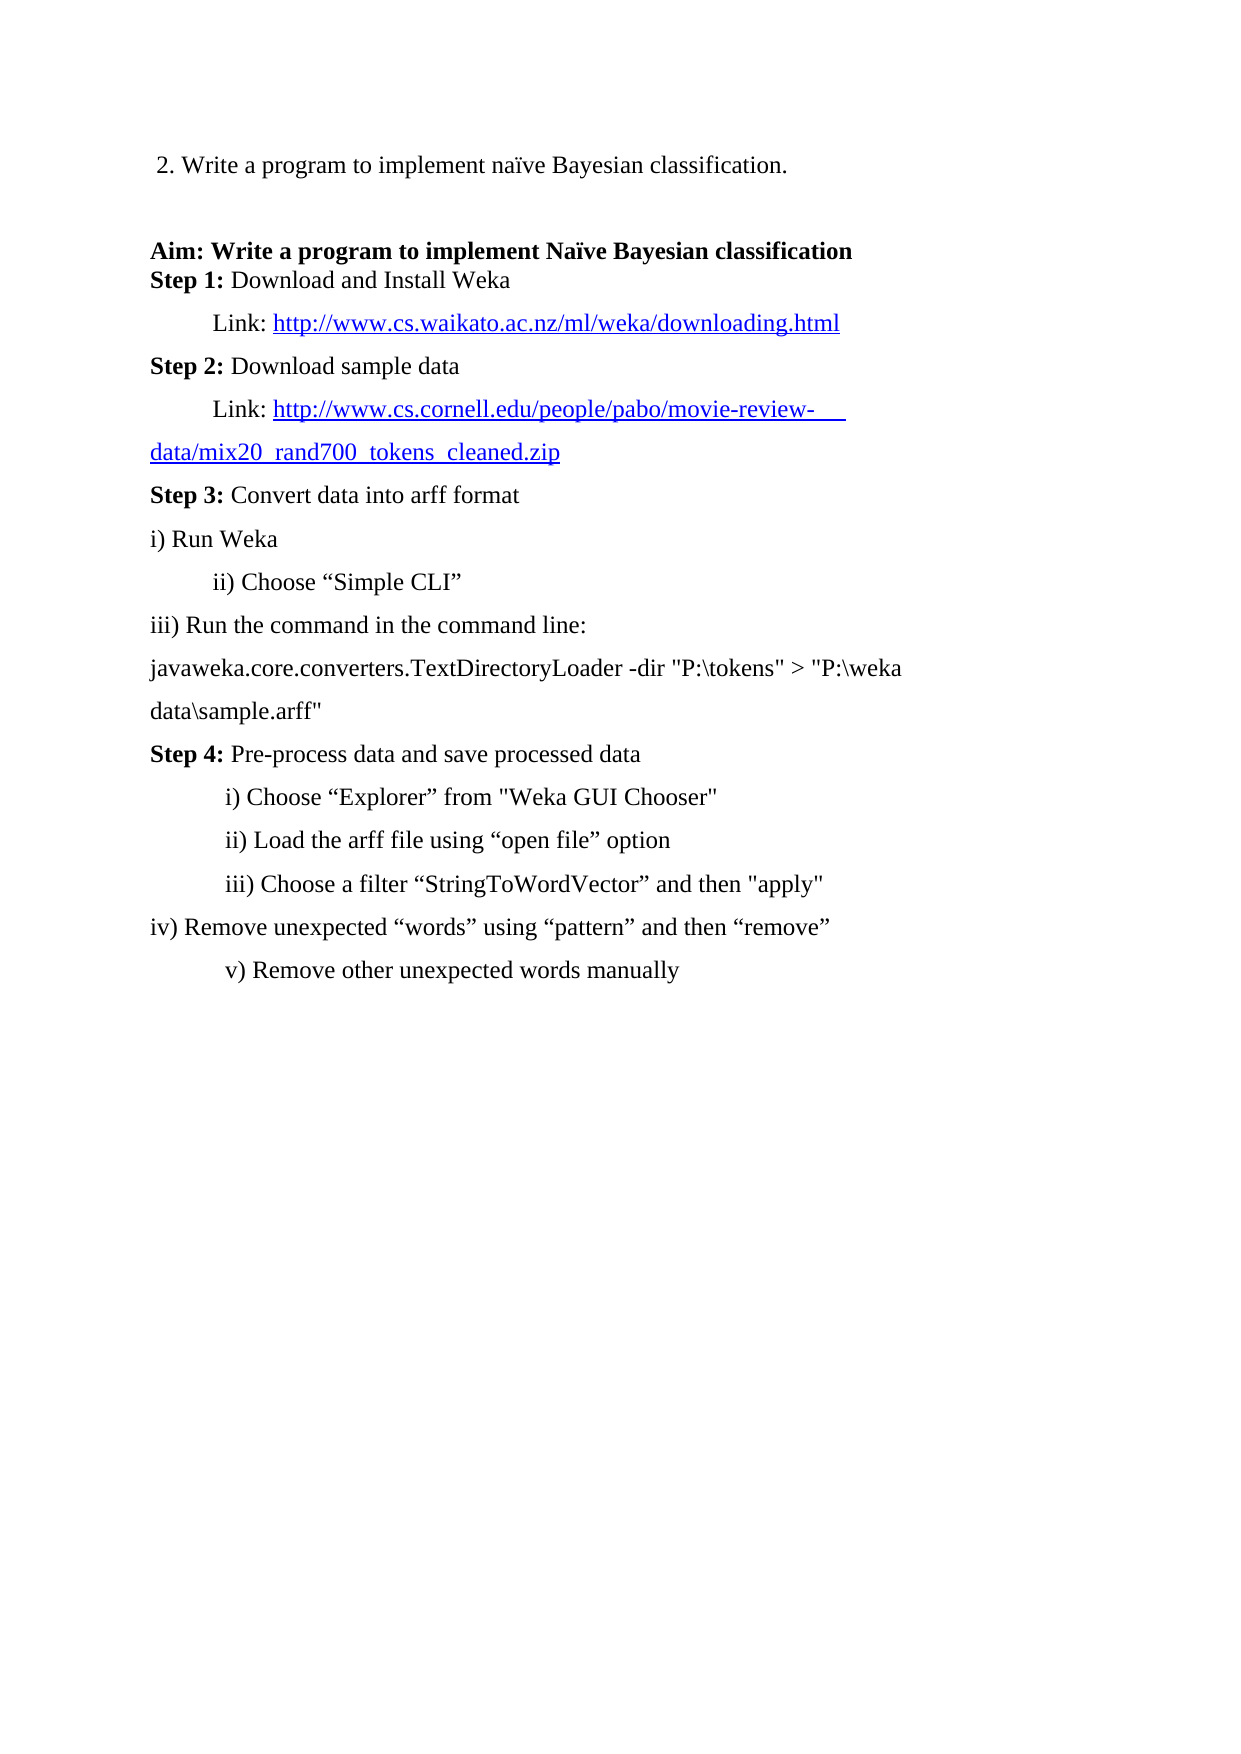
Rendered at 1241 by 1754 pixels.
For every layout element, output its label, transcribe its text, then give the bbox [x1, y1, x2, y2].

text Step 2: Download sample data [150, 351, 1090, 380]
text javaweka.core.converters.TextDirectoryLoader -dir "P:\tokens" > "P:\weka [150, 653, 1090, 682]
text data\sample.arff" [150, 696, 1090, 725]
text v) Remove other unexpected words manually [150, 955, 1090, 984]
text Link: http://www.cs.cornell.edu/people/pabo/movie-review- data/mix20_rand700_tokens_cleaned.zip [150, 394, 1090, 466]
text iv) Remove unexpected “words” using “pattern” and then “remove” [150, 912, 1090, 941]
text 2. Write a program to implement naïve Bayesian classification. [150, 150, 1090, 179]
text ii) Load the arff file using “open file” option [150, 826, 1090, 854]
text ii) Choose “Simple CLI” [150, 567, 1090, 596]
text iii) Run the command in the command line: [150, 610, 1090, 639]
text i) Choose “Explorer” from "Weka GUI Chooser" [150, 782, 1090, 811]
text Step 3: Convert data into arff format [150, 481, 1090, 509]
text Step 4: Pre-process data and save processed data [150, 739, 1090, 768]
text Link: http://www.cs.waikato.ac.nz/ml/weka/downloading.html [150, 308, 1090, 337]
text Aim: Write a program to implement Naïve Bayesian classification [150, 236, 1090, 265]
text i) Run Weka [150, 524, 1090, 552]
text iii) Choose a filter “StringToWordVector” and then "apply" [150, 869, 1090, 897]
text Step 1: Download and Install Weka [150, 265, 1090, 294]
